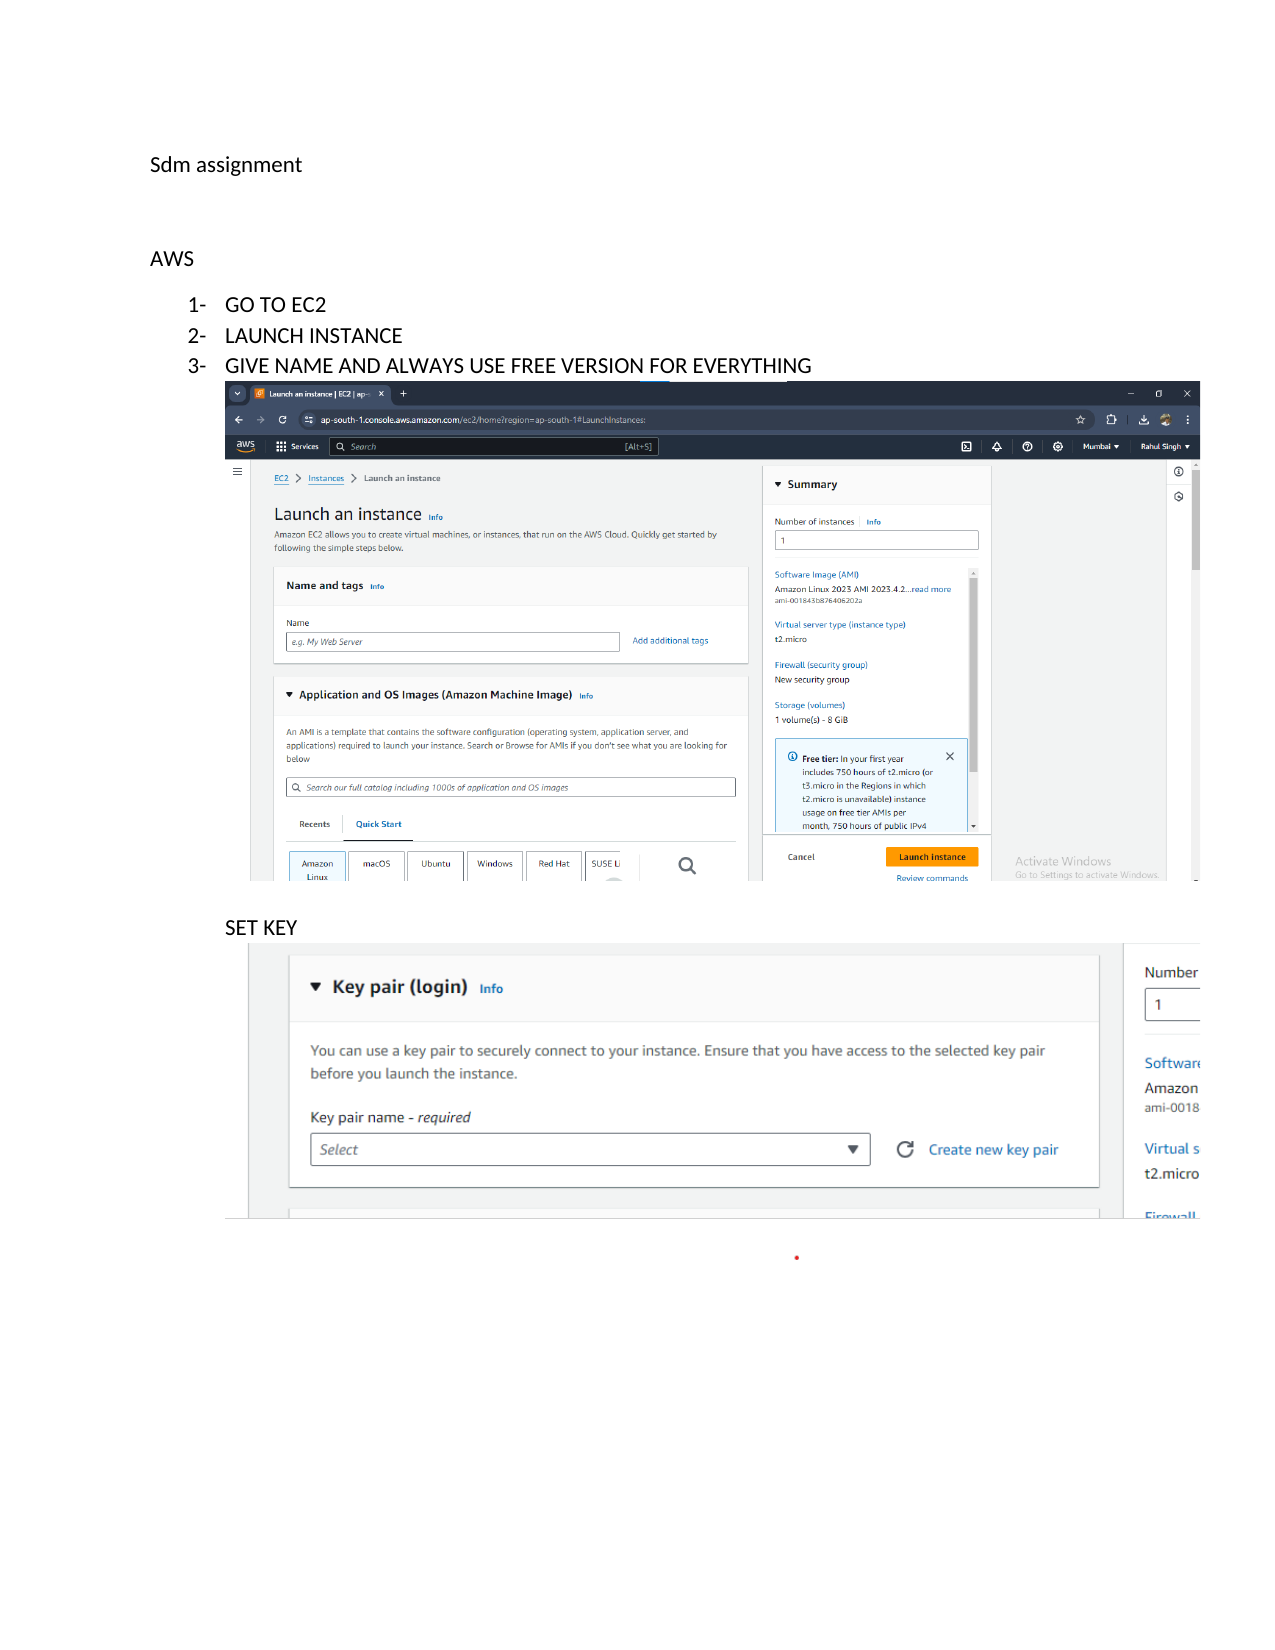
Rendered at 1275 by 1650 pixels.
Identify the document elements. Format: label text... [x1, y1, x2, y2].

text AWS [150, 244, 1125, 272]
list GO TO EC2 [187, 291, 1125, 319]
picture [225, 381, 1200, 881]
picture [225, 943, 1200, 1261]
text Sdm assignment [150, 150, 1125, 178]
list GIVE NAME AND ALWAYS USE FREE VERSION FOR EVERYTHING [187, 351, 1125, 379]
list LAUNCH INSTANCE [187, 321, 1125, 349]
list SET KEY [225, 913, 1125, 941]
